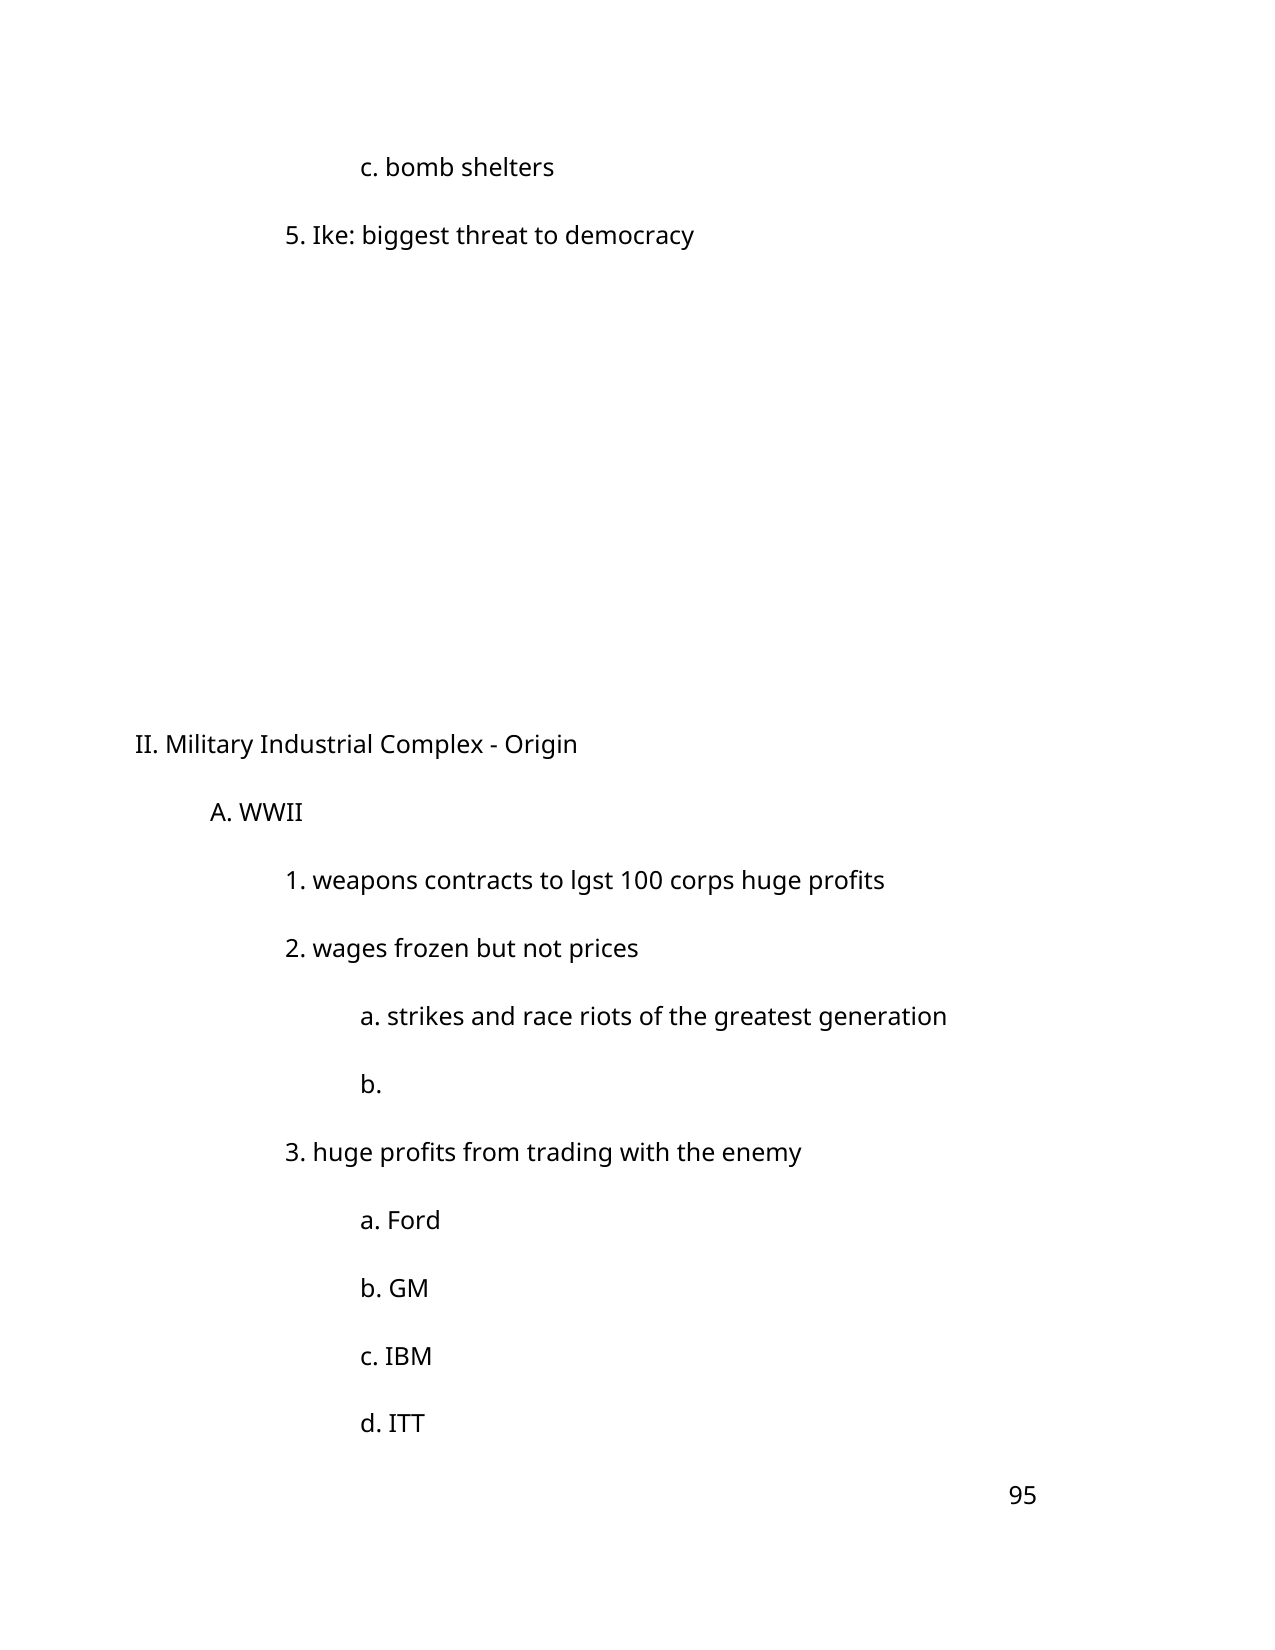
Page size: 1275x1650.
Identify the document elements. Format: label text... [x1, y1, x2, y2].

text a. strikes and race riots of the greatest generation [135, 999, 1215, 1033]
text b. [135, 1067, 1215, 1101]
text 2. wages frozen but not prices [135, 931, 1215, 965]
text 5. Ike: biggest threat to democracy [135, 218, 1215, 252]
text 3. huge profits from trading with the enemy [135, 1135, 1215, 1169]
text b. GM [135, 1271, 1215, 1304]
text A. WWII [135, 795, 1215, 829]
text II. Military Industrial Complex - Origin [135, 727, 1215, 761]
text 1. weapons contracts to lgst 100 corps huge profits [135, 863, 1215, 897]
text d. ITT [135, 1406, 1215, 1440]
text a. Ford [135, 1203, 1215, 1237]
text c. bomb shelters [135, 150, 1215, 184]
text c. IBM [135, 1338, 1215, 1372]
